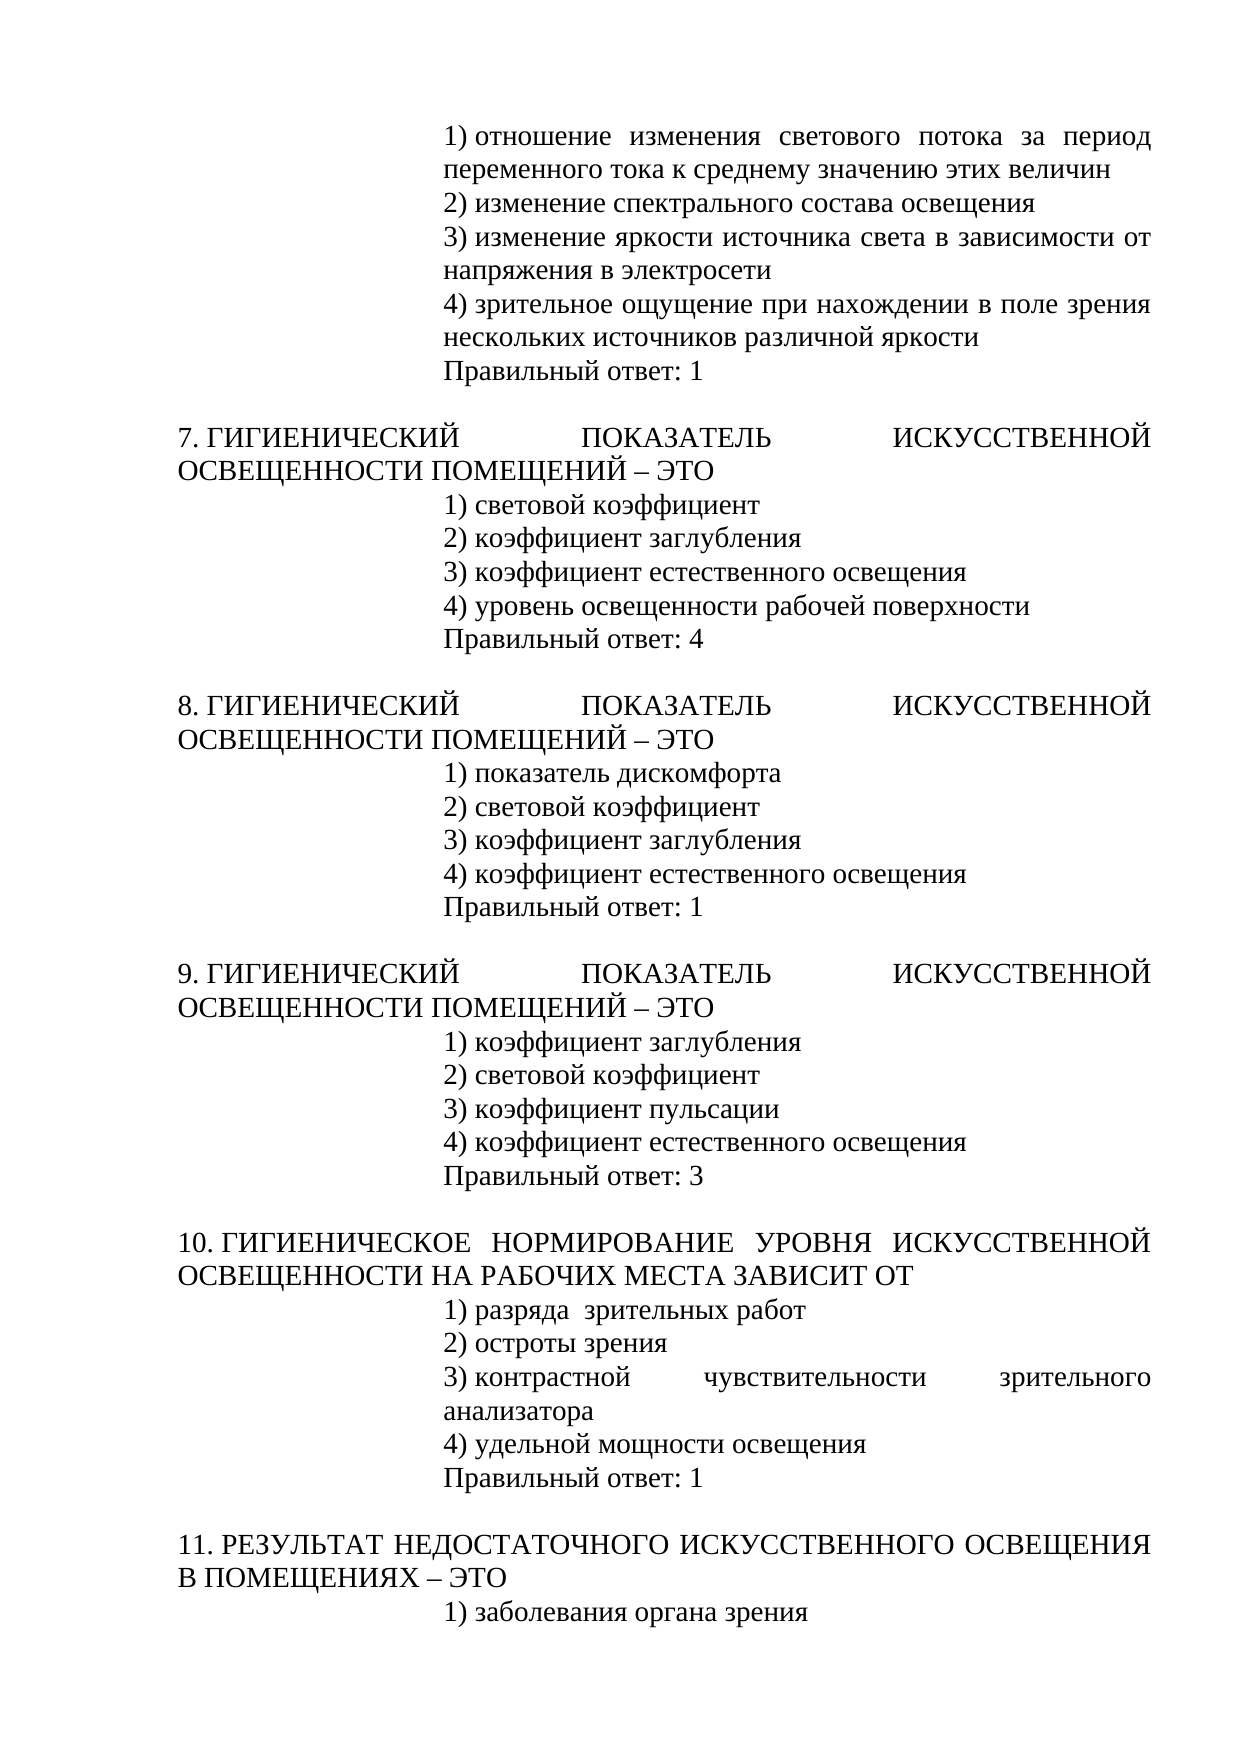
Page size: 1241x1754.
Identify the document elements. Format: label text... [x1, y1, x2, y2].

list ГИГИЕНИЧЕСКОЕ НОРМИРОВАНИЕ УРОВНЯ ИСКУССТВЕННОЙ ОСВЕЩЕННОСТИ НА РАБОЧИХ МЕСТА ЗАВИСИТ ОТ [177, 1225, 1152, 1292]
list коэффициент заглубления [177, 521, 1152, 554]
list остроты зрения [443, 1326, 1152, 1359]
list зрительное ощущение при нахождении в поле зрения нескольких источников различной яркости [443, 286, 1152, 353]
list отношение изменения светового потока за период переменного тока к среднему значению этих величин [443, 118, 1152, 185]
list коэффициент заглубления [177, 1024, 1152, 1057]
text Правильный ответ: 1 [177, 1460, 1152, 1493]
list коэффициент заглубления [177, 822, 1152, 856]
list изменение спектрального состава освещения [443, 185, 1152, 219]
list разряда зрительных работ [443, 1292, 1152, 1326]
list ГИГИЕНИЧЕСКИЙ ПОКАЗАТЕЛЬ ИСКУССТВЕННОЙ ОСВЕЩЕННОСТИ ПОМЕЩЕНИЙ – ЭТО [177, 957, 1152, 1024]
list заболевания органа зрения [177, 1594, 1152, 1627]
list ГИГИЕНИЧЕСКИЙ ПОКАЗАТЕЛЬ ИСКУССТВЕННОЙ ОСВЕЩЕННОСТИ ПОМЕЩЕНИЙ – ЭТО [177, 688, 1152, 755]
text Правильный ответ: 1 [443, 353, 1152, 386]
list показатель дискомфорта [177, 755, 1152, 789]
list изменение яркости источника света в зависимости от напряжения в электросети [443, 219, 1152, 286]
text Правильный ответ: 4 [177, 621, 1152, 655]
list коэффициент пульсации [177, 1091, 1152, 1124]
list коэффициент естественного освещения [177, 554, 1152, 588]
list световой коэффициент [177, 487, 1152, 521]
list контрастной чувствительности зрительного анализатора [443, 1359, 1152, 1426]
list удельной мощности освещения [443, 1426, 1152, 1460]
list коэффициент естественного освещения [177, 856, 1152, 889]
list коэффициент естественного освещения [177, 1124, 1152, 1158]
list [177, 1527, 1152, 1594]
text Правильный ответ: 1 [177, 889, 1152, 923]
list световой коэффициент [177, 1057, 1152, 1091]
text Правильный ответ: 3 [177, 1158, 1152, 1191]
list уровень освещенности рабочей поверхности [177, 588, 1152, 621]
list ГИГИЕНИЧЕСКИЙ ПОКАЗАТЕЛЬ ИСКУССТВЕННОЙ ОСВЕЩЕННОСТИ ПОМЕЩЕНИЙ – ЭТО [177, 420, 1152, 487]
list световой коэффициент [177, 789, 1152, 822]
